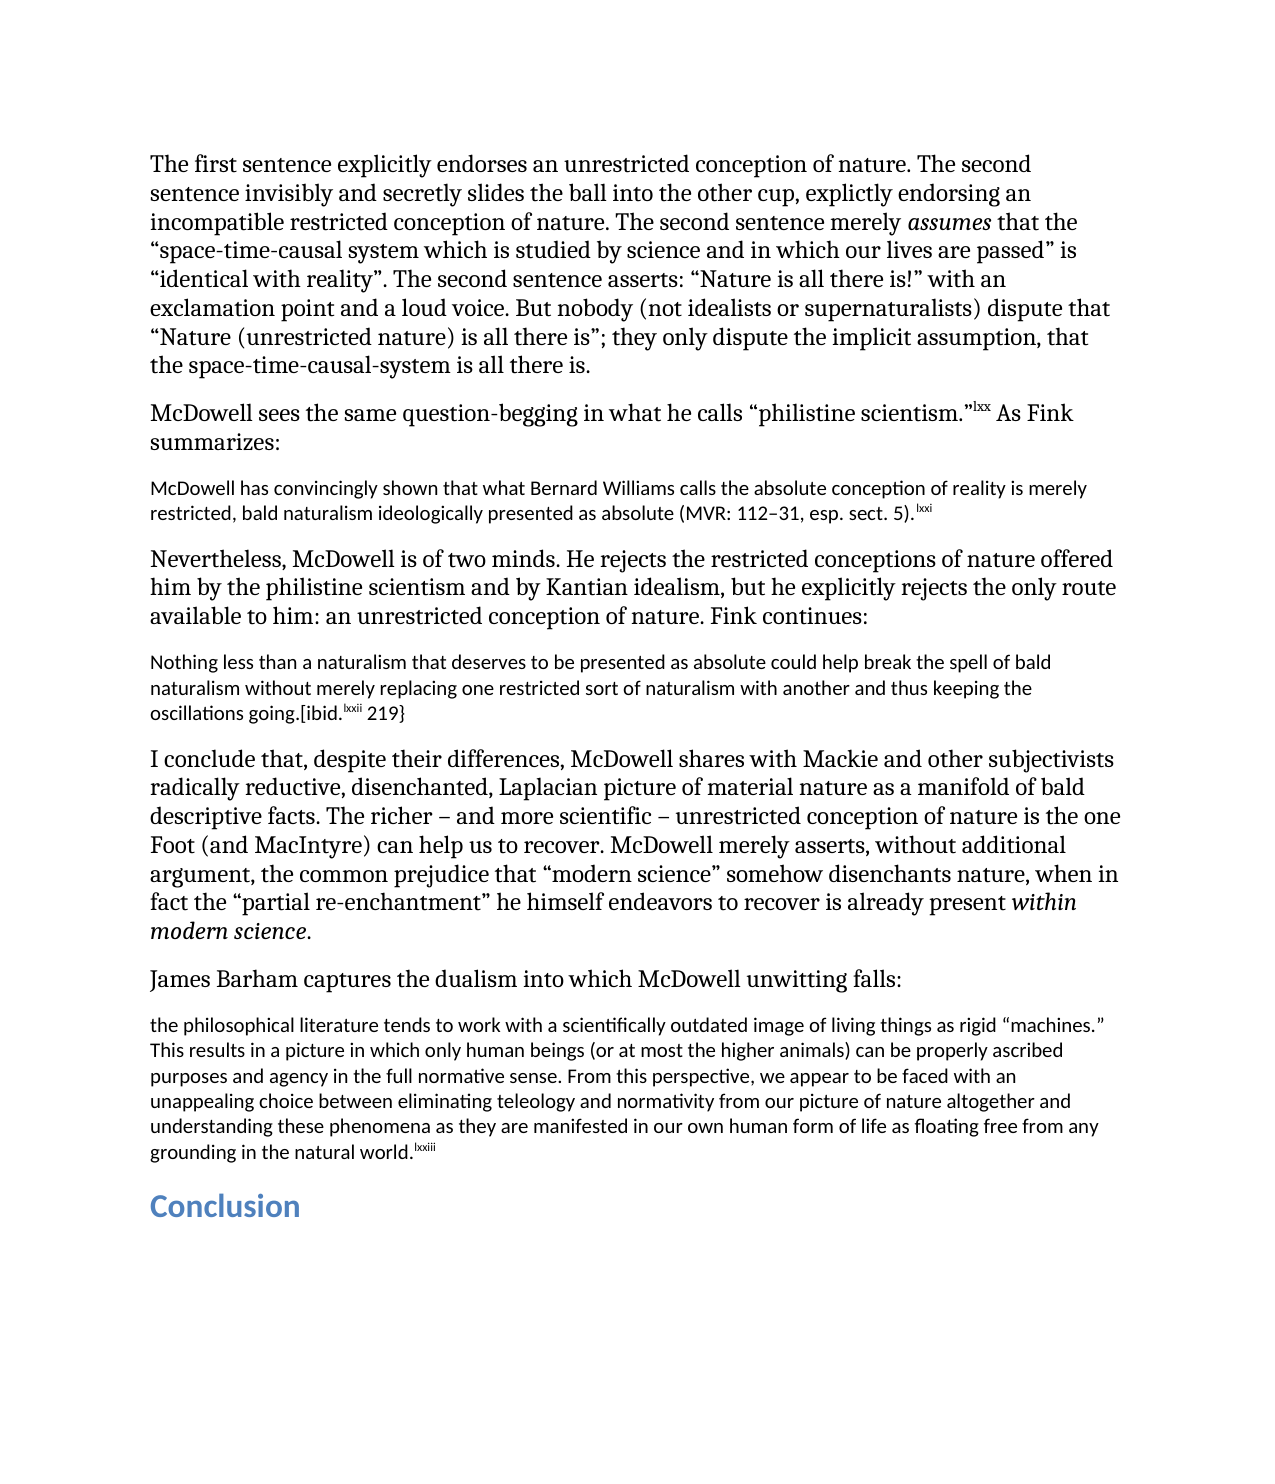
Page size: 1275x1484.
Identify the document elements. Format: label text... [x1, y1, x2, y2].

text Nevertheless, McDowell is of two minds. He rejects the restricted conceptions of nature offered him by the philistine scientism and by Kantian idealism, but he explicitly rejects the only route available to him: an unrestricted conception of nature. Fink continues: [150, 544, 1125, 631]
text James Barham captures the dualism into which McDowell unwitting falls: [150, 964, 1125, 993]
text Nothing less than a naturalism that deserves to be presented as absolute could help break the spell of bald naturalism without merely replacing one restricted sort of naturalism with another and thus keeping the oscillations going.[ibid. 219} [150, 649, 1125, 726]
text I conclude that, despite their differences, McDowell shares with Mackie and other subjectivists radically reductive, disenchanted, Laplacian picture of material nature as a manifold of bald descriptive facts. The richer – and more scientific – unrestricted conception of nature is the one Foot (and MacIntyre) can help us to recover. McDowell merely asserts, without additional argument, the common prejudice that “modern science” somehow disenchants nature, when in fact the “partial re-enchantment” he himself endeavors to recover is already present within modern science. [150, 744, 1125, 946]
text McDowell sees the same question-begging in what he calls “philistine scientism.” As Fink summarizes: [150, 399, 1125, 456]
text the philosophical literature tends to work with a scientifically outdated image of living things as rigid “machines.” This results in a picture in which only human beings (or at most the higher animals) can be properly ascribed purposes and agency in the full normative sense. From this perspective, we appear to be faced with an unappealing choice between eliminating teleology and normativity from our picture of nature altogether and understanding these phenomena as they are manifested in our own human form of life as floating free from any grounding in the natural world. [150, 1012, 1125, 1164]
text McDowell has convincingly shown that what Bernard Williams calls the absolute conception of reality is merely restricted, bald naturalism ideologically presented as absolute (MVR: 112–31, esp. sect. 5). [150, 475, 1125, 526]
subtitle Conclusion [150, 1185, 1125, 1226]
text The first sentence explicitly endorses an unrestricted conception of nature. The second sentence invisibly and secretly slides the ball into the other cup, explictly endorsing an incompatible restricted conception of nature. The second sentence merely assumes that the “space-time-causal system which is studied by science and in which our lives are passed” is “identical with reality”. The second sentence asserts: “Nature is all there is!” with an exclamation point and a loud voice. But nobody (not idealists or supernaturalists) dispute that “Nature (unrestricted nature) is all there is”; they only dispute the implicit assumption, that the space-time-causal-system is all there is. [150, 150, 1125, 380]
